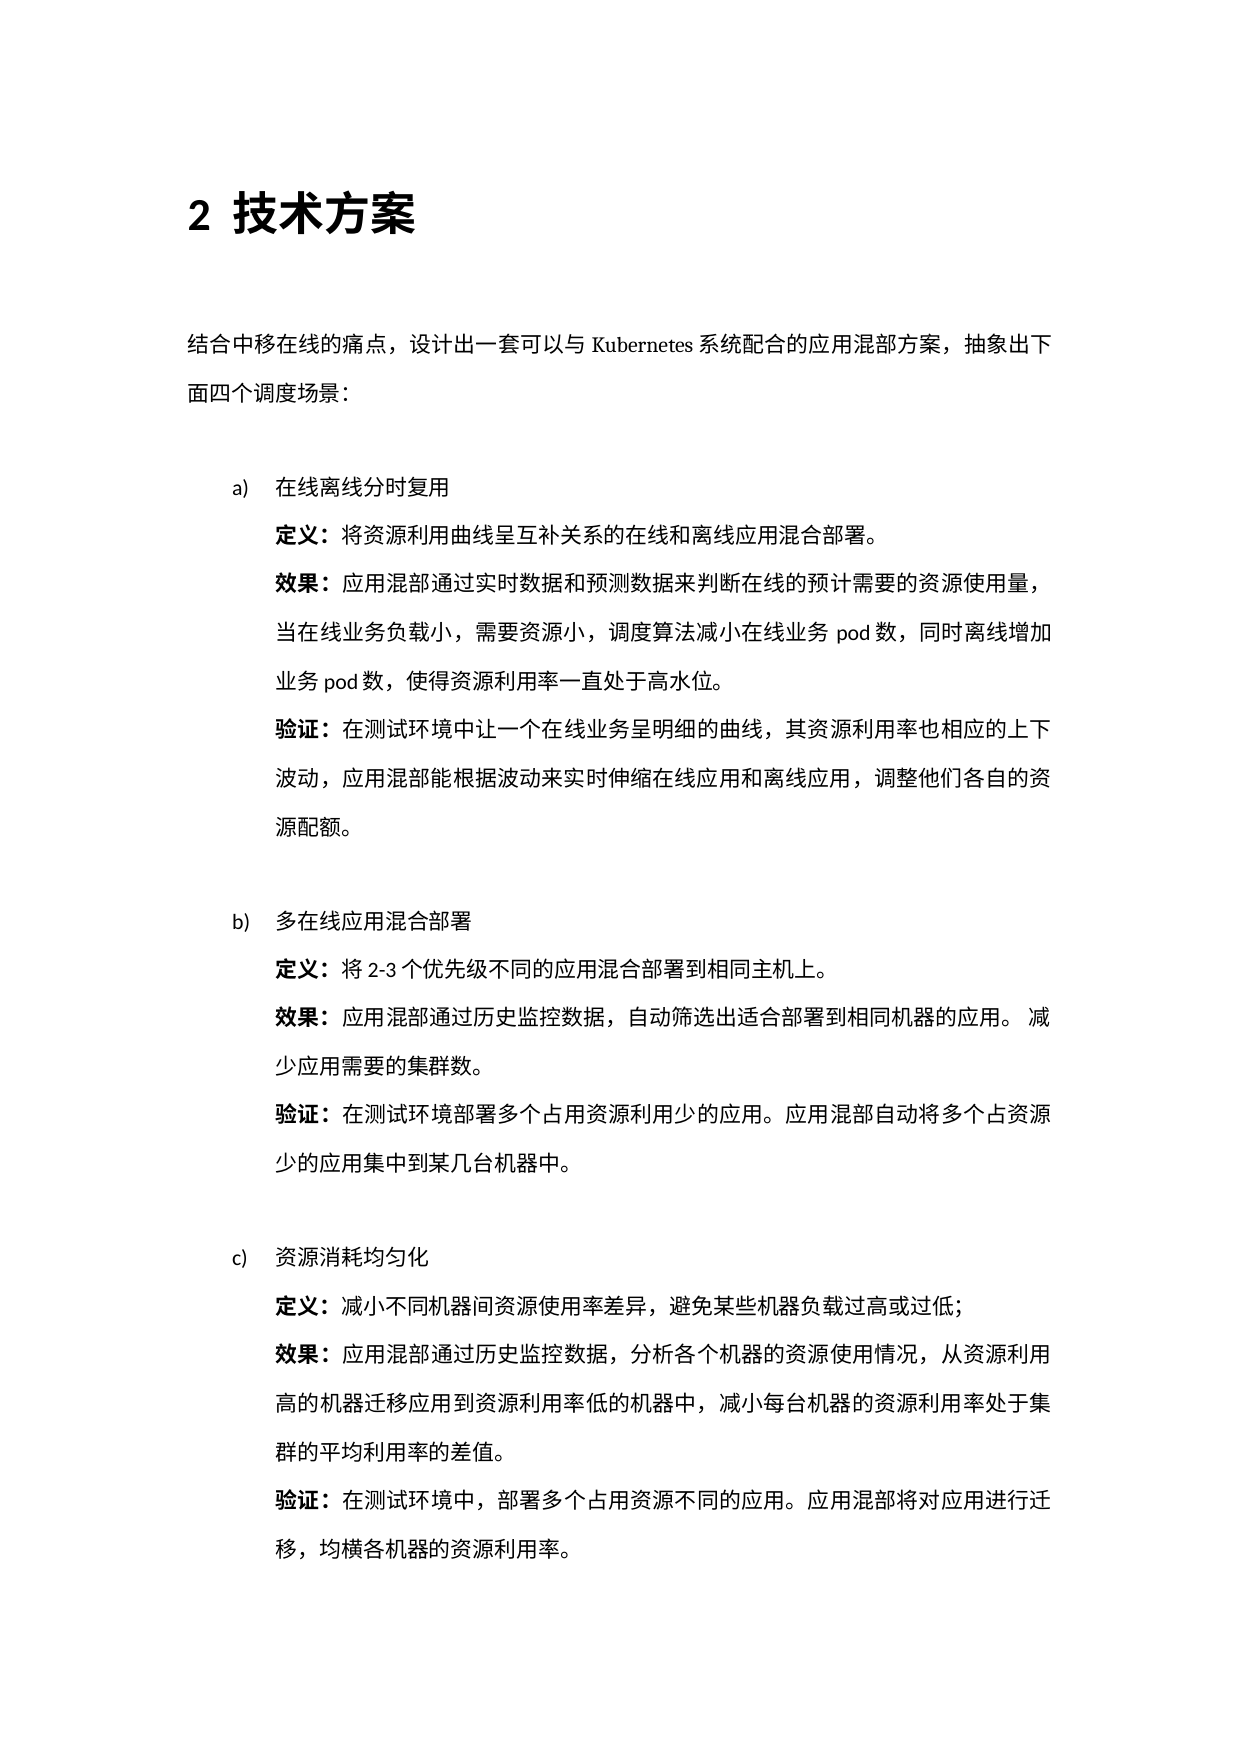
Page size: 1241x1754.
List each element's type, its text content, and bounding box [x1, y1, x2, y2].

list 验证：在测试环境部署多个占用资源利用少的应用。应用混部自动将多个占资源少的应用集中到某几台机器中。 [276, 1097, 1053, 1178]
list 效果：应用混部通过实时数据和预测数据来判断在线的预计需要的资源使用量，当在线业务负载小，需要资源小，调度算法减小在线业务pod数，同时离线增加业务pod数，使得资源利用率一直处于高水位。 [276, 566, 1053, 696]
list 在线离线分时复用 [232, 469, 1053, 502]
list 效果：应用混部通过历史监控数据，分析各个机器的资源使用情况，从资源利用高的机器迁移应用到资源利用率低的机器中，减小每台机器的资源利用率处于集群的平均利用率的差值。 [276, 1337, 1053, 1467]
list 多在线应用混合部署 [232, 903, 1053, 936]
list 验证：在测试环境中，部署多个占用资源不同的应用。应用混部将对应用进行迁移，均横各机器的资源利用率。 [276, 1482, 1053, 1564]
list 定义：减小不同机器间资源使用率差异，避免某些机器负载过高或过低； [276, 1288, 1053, 1321]
list 效果：应用混部通过历史监控数据，自动筛选出适合部署到相同机器的应用。 减少应用需要的集群数。 [276, 1000, 1053, 1081]
list 验证：在测试环境中让一个在线业务呈明细的曲线，其资源利用率也相应的上下波动，应用混部能根据波动来实时伸缩在线应用和离线应用，调整他们各自的资源配额。 [276, 712, 1053, 842]
text 结合中移在线的痛点，设计出一套可以与Kubernetes系统配合的应用混部方案，抽象出下面四个调度场景： [187, 327, 1053, 408]
subtitle 技术方案 [187, 162, 1053, 259]
list 资源消耗均匀化 [232, 1240, 1053, 1272]
list 定义：将资源利用曲线呈互补关系的在线和离线应用混合部署。 [276, 517, 1053, 550]
list 定义：将2-3个优先级不同的应用混合部署到相同主机上。 [276, 952, 1053, 984]
